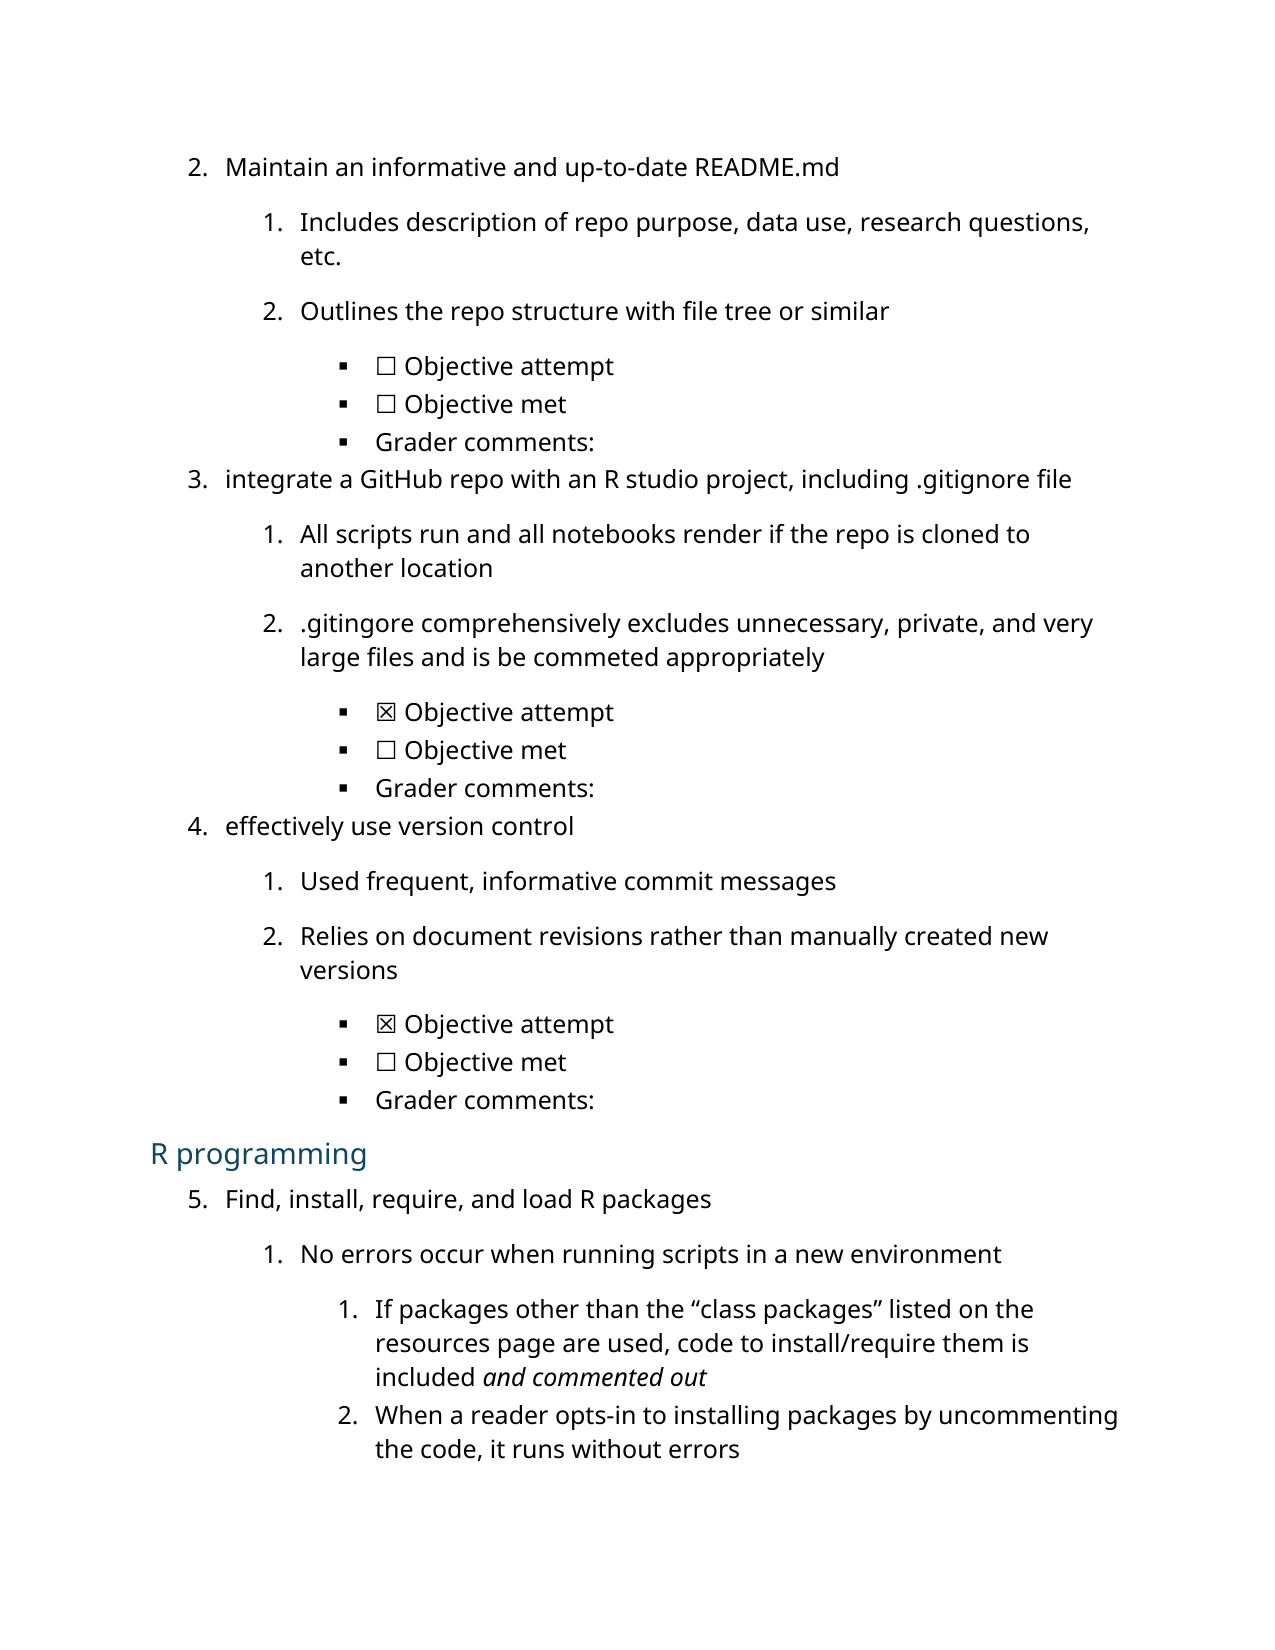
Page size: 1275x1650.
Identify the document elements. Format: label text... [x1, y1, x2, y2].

list ☒ Objective attempt [337, 1007, 1125, 1041]
list ☐ Objective met [337, 1045, 1125, 1079]
list Relies on document revisions rather than manually created new versions [262, 918, 1125, 986]
list integrate a GitHub repo with an R studio project, including .gitignore file [187, 462, 1125, 496]
list Grader comments: [337, 1083, 1125, 1117]
list Grader comments: [337, 771, 1125, 805]
list Includes description of repo purpose, data use, research questions, etc. [262, 205, 1125, 273]
list effectively use version control [187, 808, 1125, 842]
list ☒ Objective attempt [337, 695, 1125, 729]
subtitle R programming [150, 1133, 1125, 1173]
list Maintain an informative and up-to-date README.md [187, 150, 1125, 184]
list Grader comments: [337, 424, 1125, 458]
list When a reader opts-in to installing packages by uncommenting the code, it runs without errors [337, 1397, 1125, 1465]
list Used frequent, informative commit messages [262, 863, 1125, 897]
list .gitingore comprehensively excludes unnecessary, private, and very large files and is be commeted appropriately [262, 606, 1125, 674]
list All scripts run and all notebooks render if the repo is cloned to another location [262, 517, 1125, 585]
list ☐ Objective attempt [337, 349, 1125, 383]
list ☐ Objective met [337, 387, 1125, 421]
list Find, install, require, and load R packages [187, 1182, 1125, 1216]
list If packages other than the “class packages” listed on the resources page are used, code to install/require them is included and commented out [337, 1291, 1125, 1393]
list Outlines the repo structure with file tree or similar [262, 294, 1125, 328]
list No errors occur when running scripts in a new environment [262, 1236, 1125, 1271]
list ☐ Objective met [337, 733, 1125, 767]
